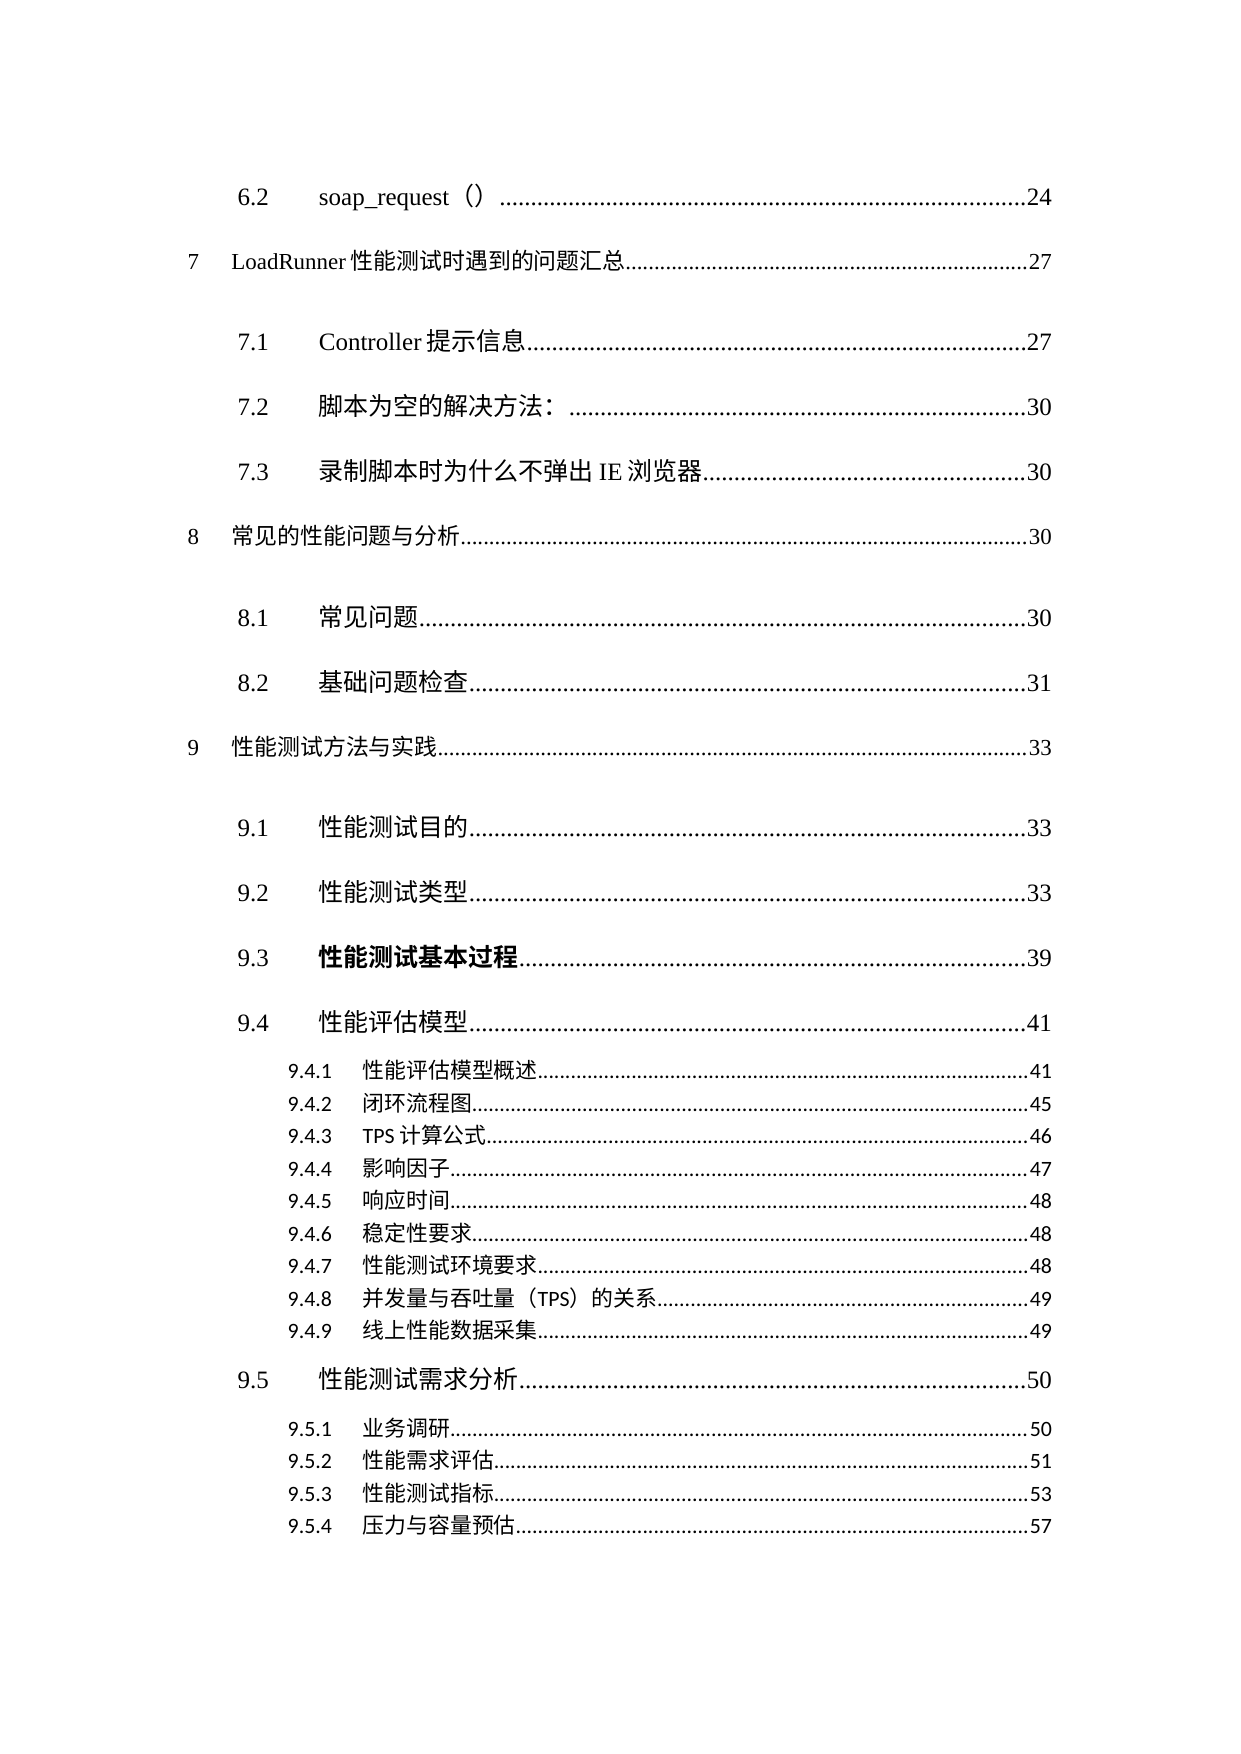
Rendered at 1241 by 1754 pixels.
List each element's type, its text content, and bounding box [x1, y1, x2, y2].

text 9.5.1 业务调研 50 [287, 1410, 1053, 1443]
text 8.2 基础问题检查 31 [237, 648, 1053, 713]
text 6.2 soap_request（） 24 [237, 162, 1053, 227]
text 9.5.3 性能测试指标 53 [287, 1475, 1053, 1508]
text 9.4.1 性能评估模型概述 41 [287, 1053, 1053, 1085]
text 9.4.6 稳定性要求 48 [287, 1215, 1053, 1248]
text 9.4 性能评估模型 41 [237, 988, 1053, 1053]
text 7 LoadRunner性能测试时遇到的问题汇总 27 [187, 227, 1053, 292]
text 9.4.4 影响因子 47 [287, 1150, 1053, 1183]
text 7.1 Controller提示信息 27 [237, 307, 1053, 372]
text 9.5 性能测试需求分析 50 [237, 1345, 1053, 1410]
text 9.3 性能测试基本过程 39 [237, 923, 1053, 988]
text 8.1 常见问题 30 [237, 583, 1053, 648]
text 7.3 录制脚本时为什么不弹出IE浏览器 30 [237, 437, 1053, 502]
text 9.4.3 TPS计算公式 46 [287, 1118, 1053, 1150]
text 9.5.2 性能需求评估 51 [287, 1443, 1053, 1475]
text 9.4.8 并发量与吞吐量（TPS）的关系 49 [287, 1280, 1053, 1313]
text 7.2 脚本为空的解决方法： 30 [237, 372, 1053, 437]
text 9.5.4 压力与容量预估 57 [287, 1508, 1053, 1540]
text 9.4.5 响应时间 48 [287, 1183, 1053, 1215]
text 9.4.9 线上性能数据采集 49 [287, 1313, 1053, 1345]
text 9.1 性能测试目的 33 [237, 793, 1053, 858]
text 9.4.7 性能测试环境要求 48 [287, 1248, 1053, 1280]
text 9.2 性能测试类型 33 [237, 858, 1053, 923]
text 9 性能测试方法与实践 33 [187, 713, 1053, 778]
text 8 常见的性能问题与分析 30 [187, 502, 1053, 567]
text 9.4.2 闭环流程图 45 [287, 1085, 1053, 1118]
